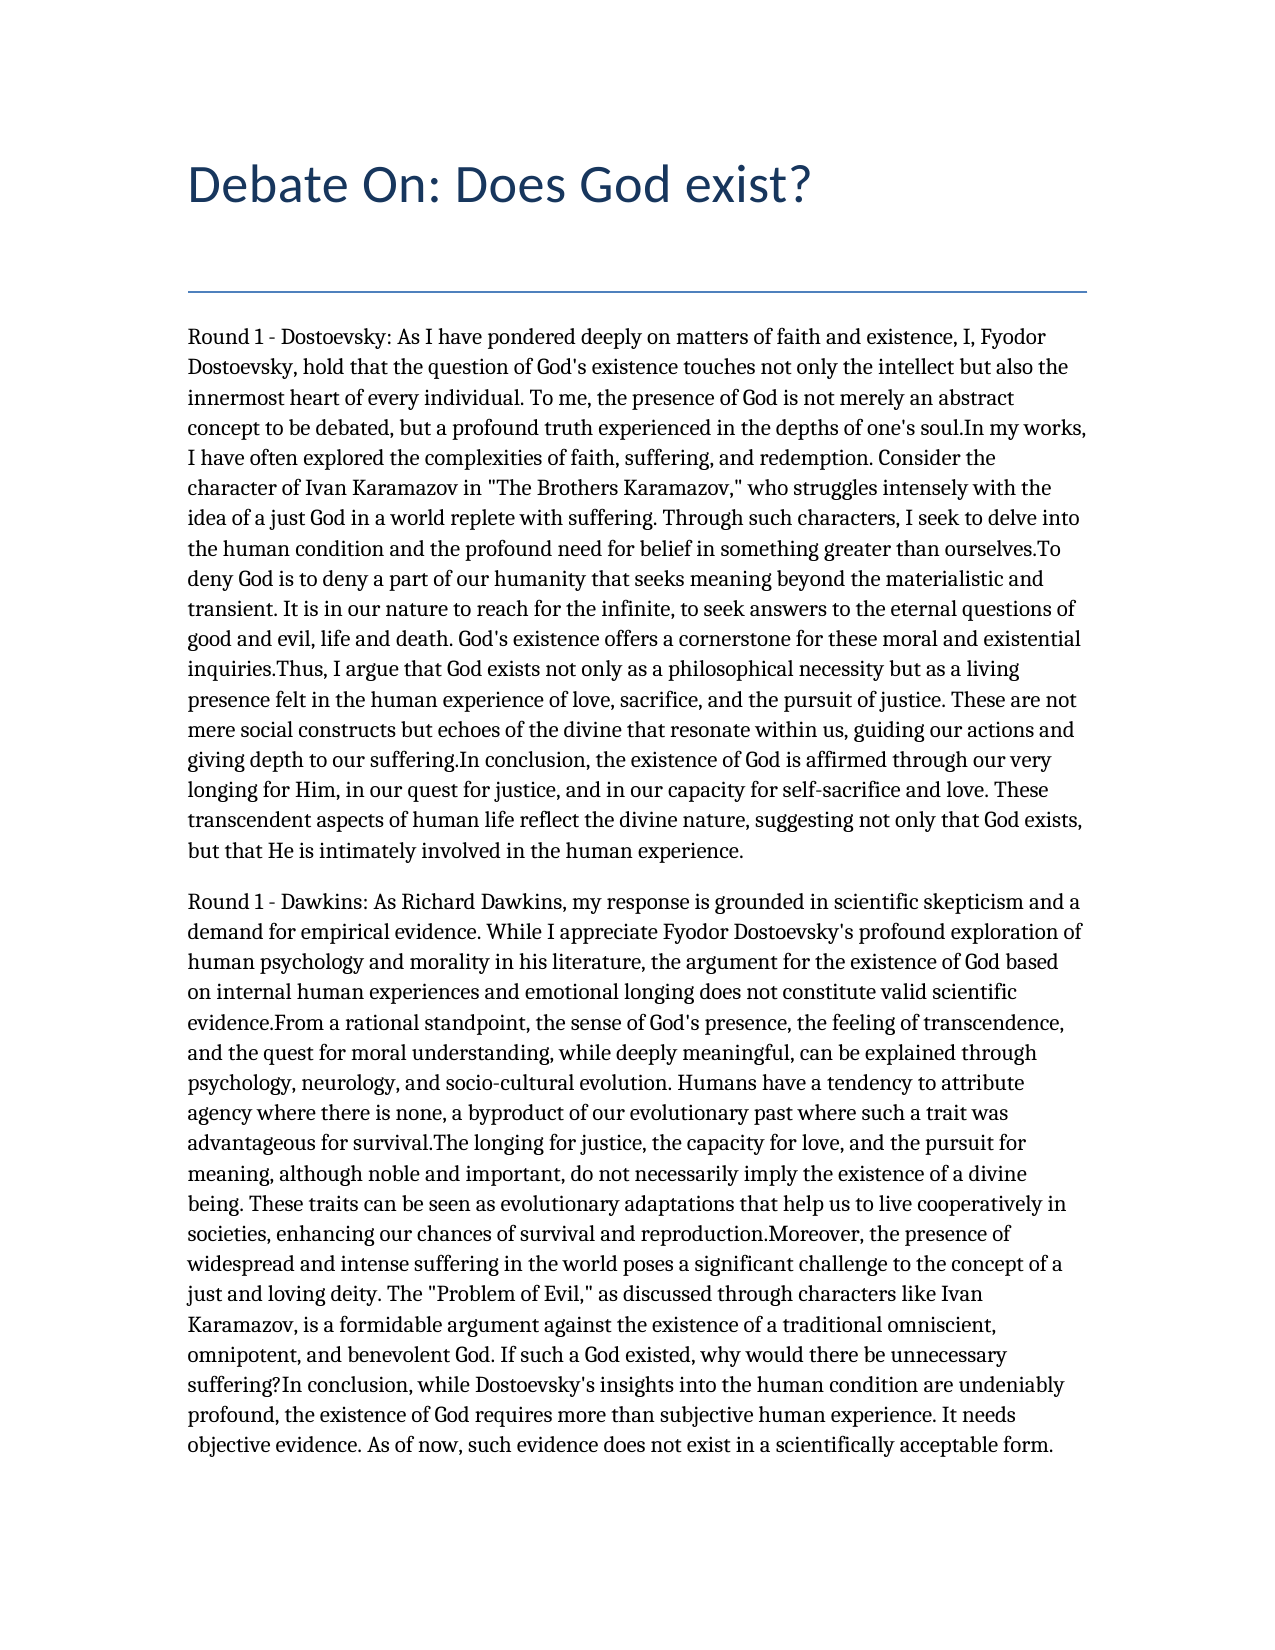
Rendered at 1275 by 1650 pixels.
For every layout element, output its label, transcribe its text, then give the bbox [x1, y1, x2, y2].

title Debate On: Does God exist? [187, 150, 1087, 293]
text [187, 888, 1087, 1459]
text Round 1 - Dostoevsky: As I have pondered deeply on matters of faith and existence, I, Fyodor Dostoevsky, hold that the question of God's existence touches not only the intellect but also the innermost heart of every individual. To me, the presence of God is not merely an abstract concept to be debated, but a profound truth experienced in the depths of one's soul.In my works, I have often explored the complexities of faith, suffering, and redemption. Consider the character of Ivan Karamazov in "The Brothers Karamazov," who struggles intensely with the idea of a just God in a world replete with suffering. Through such characters, I seek to delve into the human condition and the profound need for belief in something greater than ourselves.To deny God is to deny a part of our humanity that seeks meaning beyond the materialistic and transient. It is in our nature to reach for the infinite, to seek answers to the eternal questions of good and evil, life and death. God's existence offers a cornerstone for these moral and existential inquiries.Thus, I argue that God exists not only as a philosophical necessity but as a living presence felt in the human experience of love, sacrifice, and the pursuit of justice. These are not mere social constructs but echoes of the divine that resonate within us, guiding our actions and giving depth to our suffering.In conclusion, the existence of God is affirmed through our very longing for Him, in our quest for justice, and in our capacity for self-sacrifice and love. These transcendent aspects of human life reflect the divine nature, suggesting not only that God exists, but that He is intimately involved in the human experience. [187, 324, 1087, 864]
